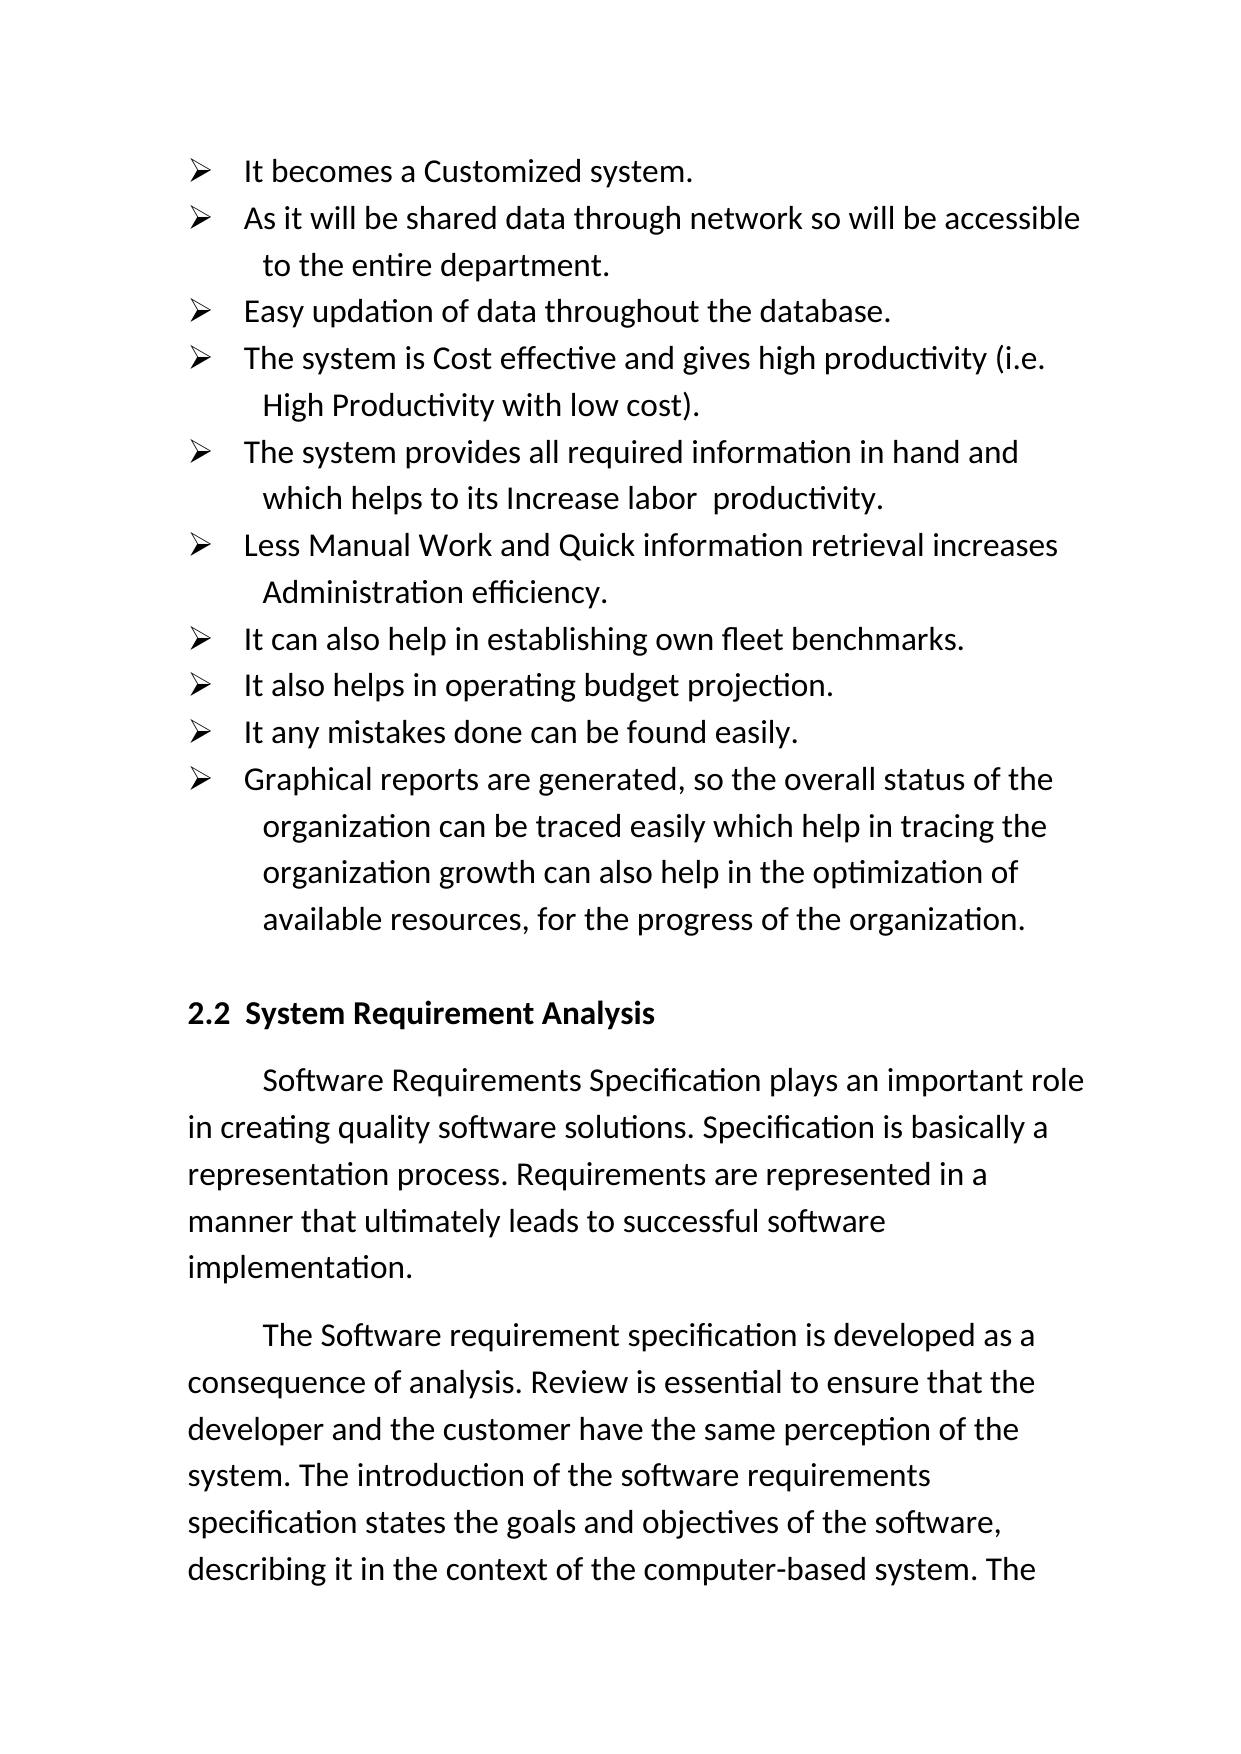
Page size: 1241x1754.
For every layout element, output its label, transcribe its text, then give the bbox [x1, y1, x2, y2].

list The system is Cost effective and gives high productivity (i.e. High Productivity with low cost). [187, 337, 1090, 424]
list Easy updation of data throughout the database. [187, 290, 1090, 331]
text Software Requirements Specification plays an important role in creating quality software solutions. Specification is basically a representation process. Requirements are represented in a manner that ultimately leads to successful software implementation. [187, 1059, 1090, 1287]
text 2.2 System Requirement Analysis [187, 992, 1090, 1033]
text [187, 1314, 1090, 1589]
list It becomes a Customized system. [187, 150, 1090, 191]
list It can also help in establishing own fleet benchmarks. [187, 618, 1090, 658]
list It also helps in operating budget projection. [187, 664, 1090, 705]
list As it will be shared data through network so will be accessible to the entire department. [187, 197, 1090, 284]
list It any mistakes done can be found easily. [187, 711, 1090, 752]
list Graphical reports are generated, so the overall status of the organization can be traced easily which help in tracing the organization growth can also help in the optimization of available resources, for the progress of the organization. [187, 758, 1090, 939]
list The system provides all required information in hand and which helps to its Increase labor productivity. [187, 431, 1090, 518]
list Less Manual Work and Quick information retrieval increases Administration efficiency. [187, 524, 1090, 612]
